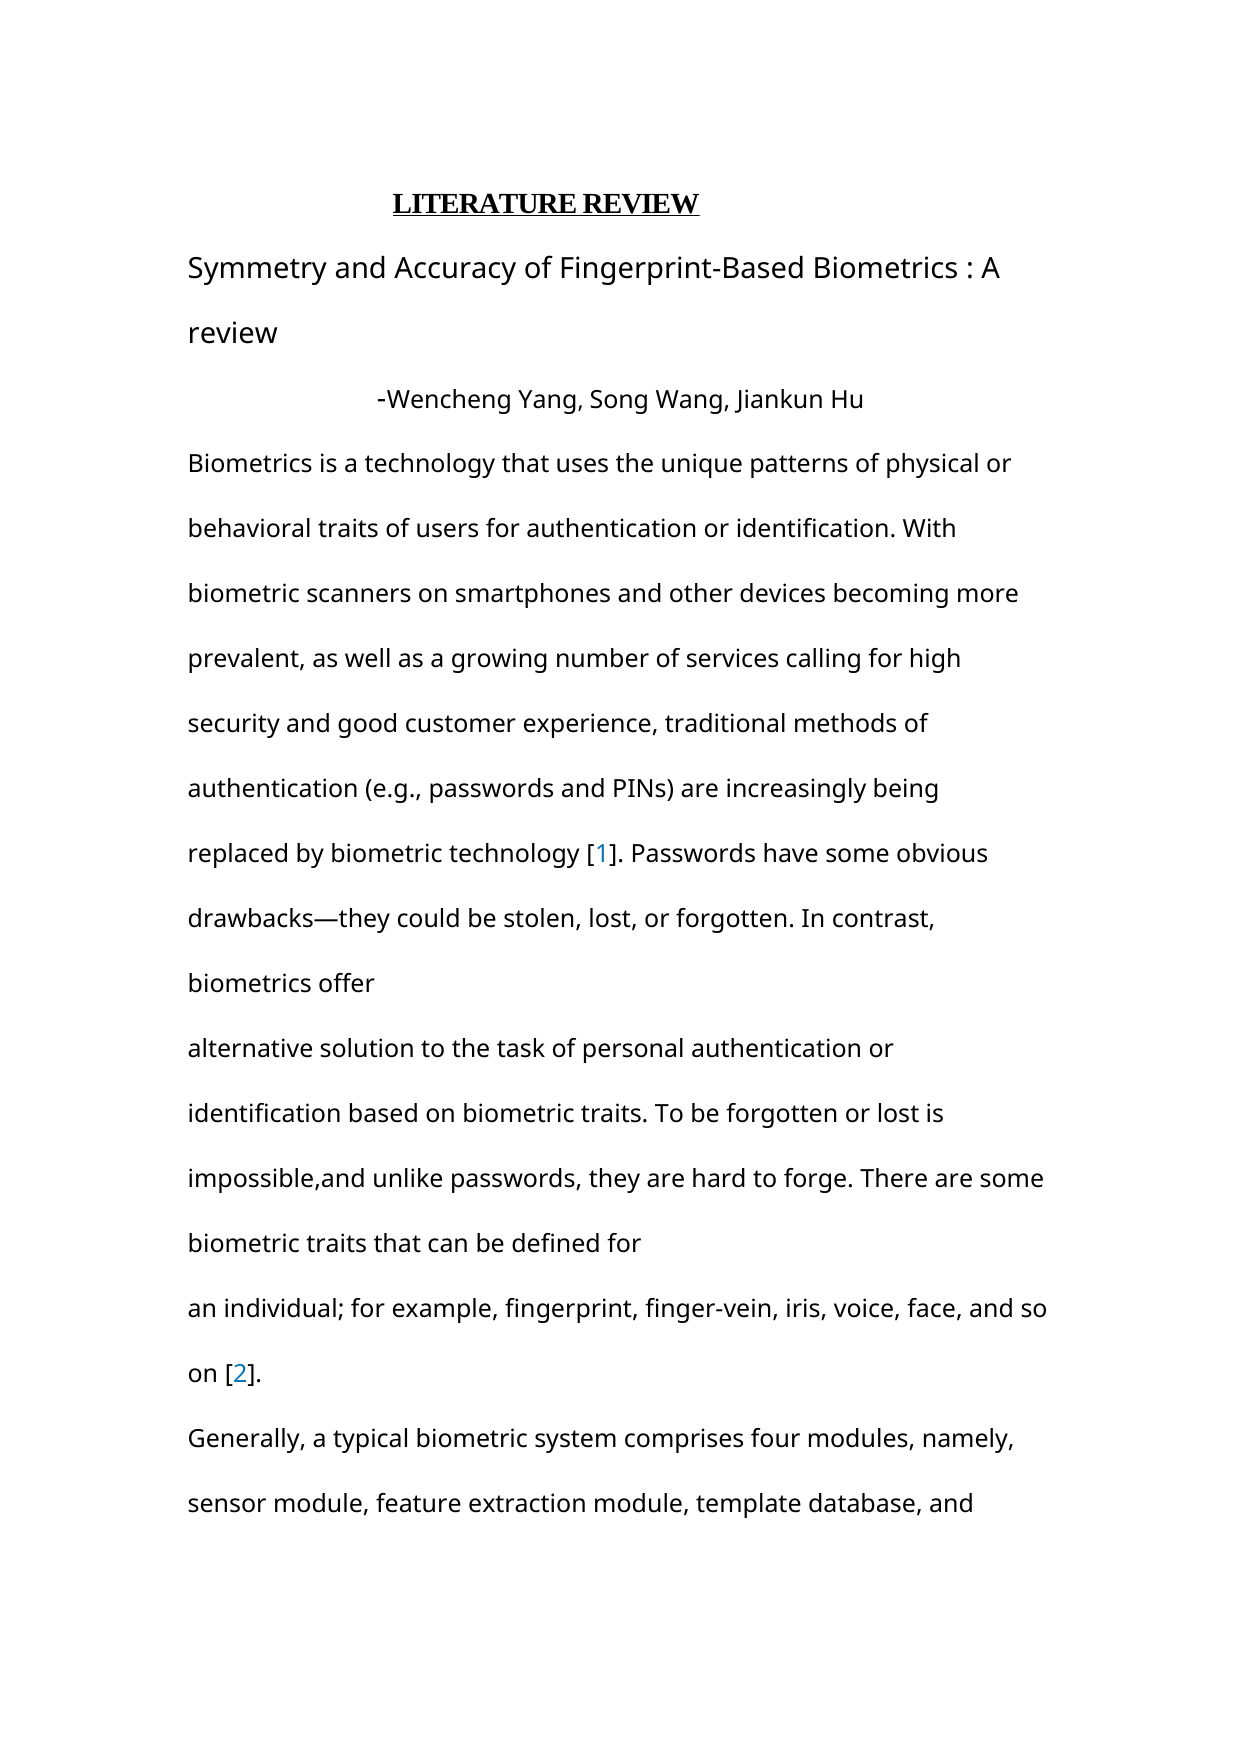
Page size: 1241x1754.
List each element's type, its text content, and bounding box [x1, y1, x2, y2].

text -Wencheng Yang, Song Wang, Jiankun Hu [187, 365, 1053, 430]
text Symmetry and Accuracy of Fingerprint-Based Biometrics : A review [187, 235, 1053, 365]
text alternative solution to the task of personal authentication or identiﬁcation based on biometric traits. To be forgotten or lost is impossible,and unlike passwords, they are hard to forge. There are some biometric traits that can be deﬁned for [187, 1015, 1053, 1275]
title LITERATURE REVIEW [215, 170, 1053, 235]
text Biometrics is a technology that uses the unique patterns of physical or behavioral traits of users for authentication or identiﬁcation. With biometric scanners on smartphones and other devices becoming more prevalent, as well as a growing number of services calling for high security and good customer experience, traditional methods of authentication (e.g., passwords and PINs) are increasingly being [187, 430, 1053, 820]
text replaced by biometric technology [1]. Passwords have some obvious drawbacks—they could be stolen, lost, or forgotten. In contrast, biometrics offer [187, 820, 1053, 1015]
text an individual; for example, ﬁngerprint, ﬁnger-vein, iris, voice, face, and so on [2]. [187, 1275, 1053, 1405]
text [187, 1405, 1053, 1535]
